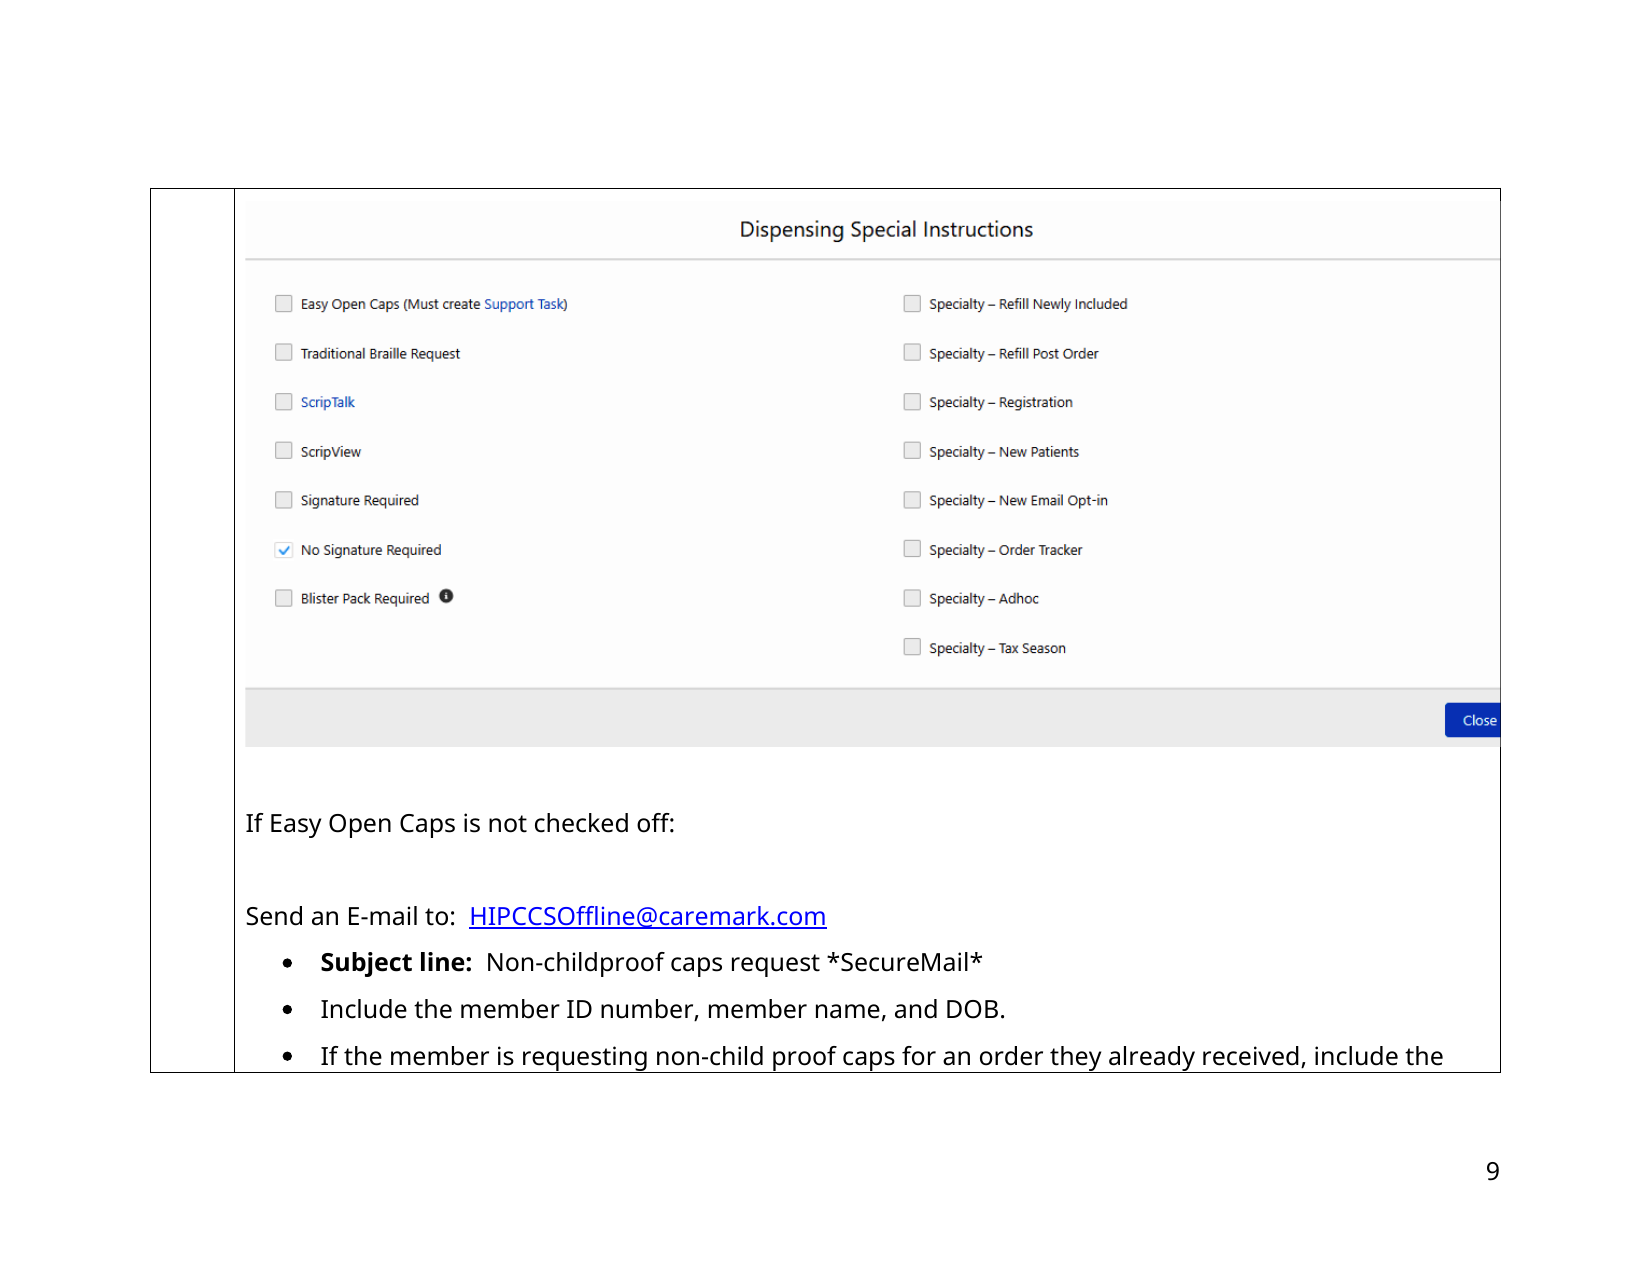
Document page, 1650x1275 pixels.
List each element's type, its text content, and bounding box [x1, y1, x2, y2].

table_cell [235, 189, 1500, 1072]
table_cell 3 [151, 189, 234, 1072]
picture [245, 201, 1501, 747]
